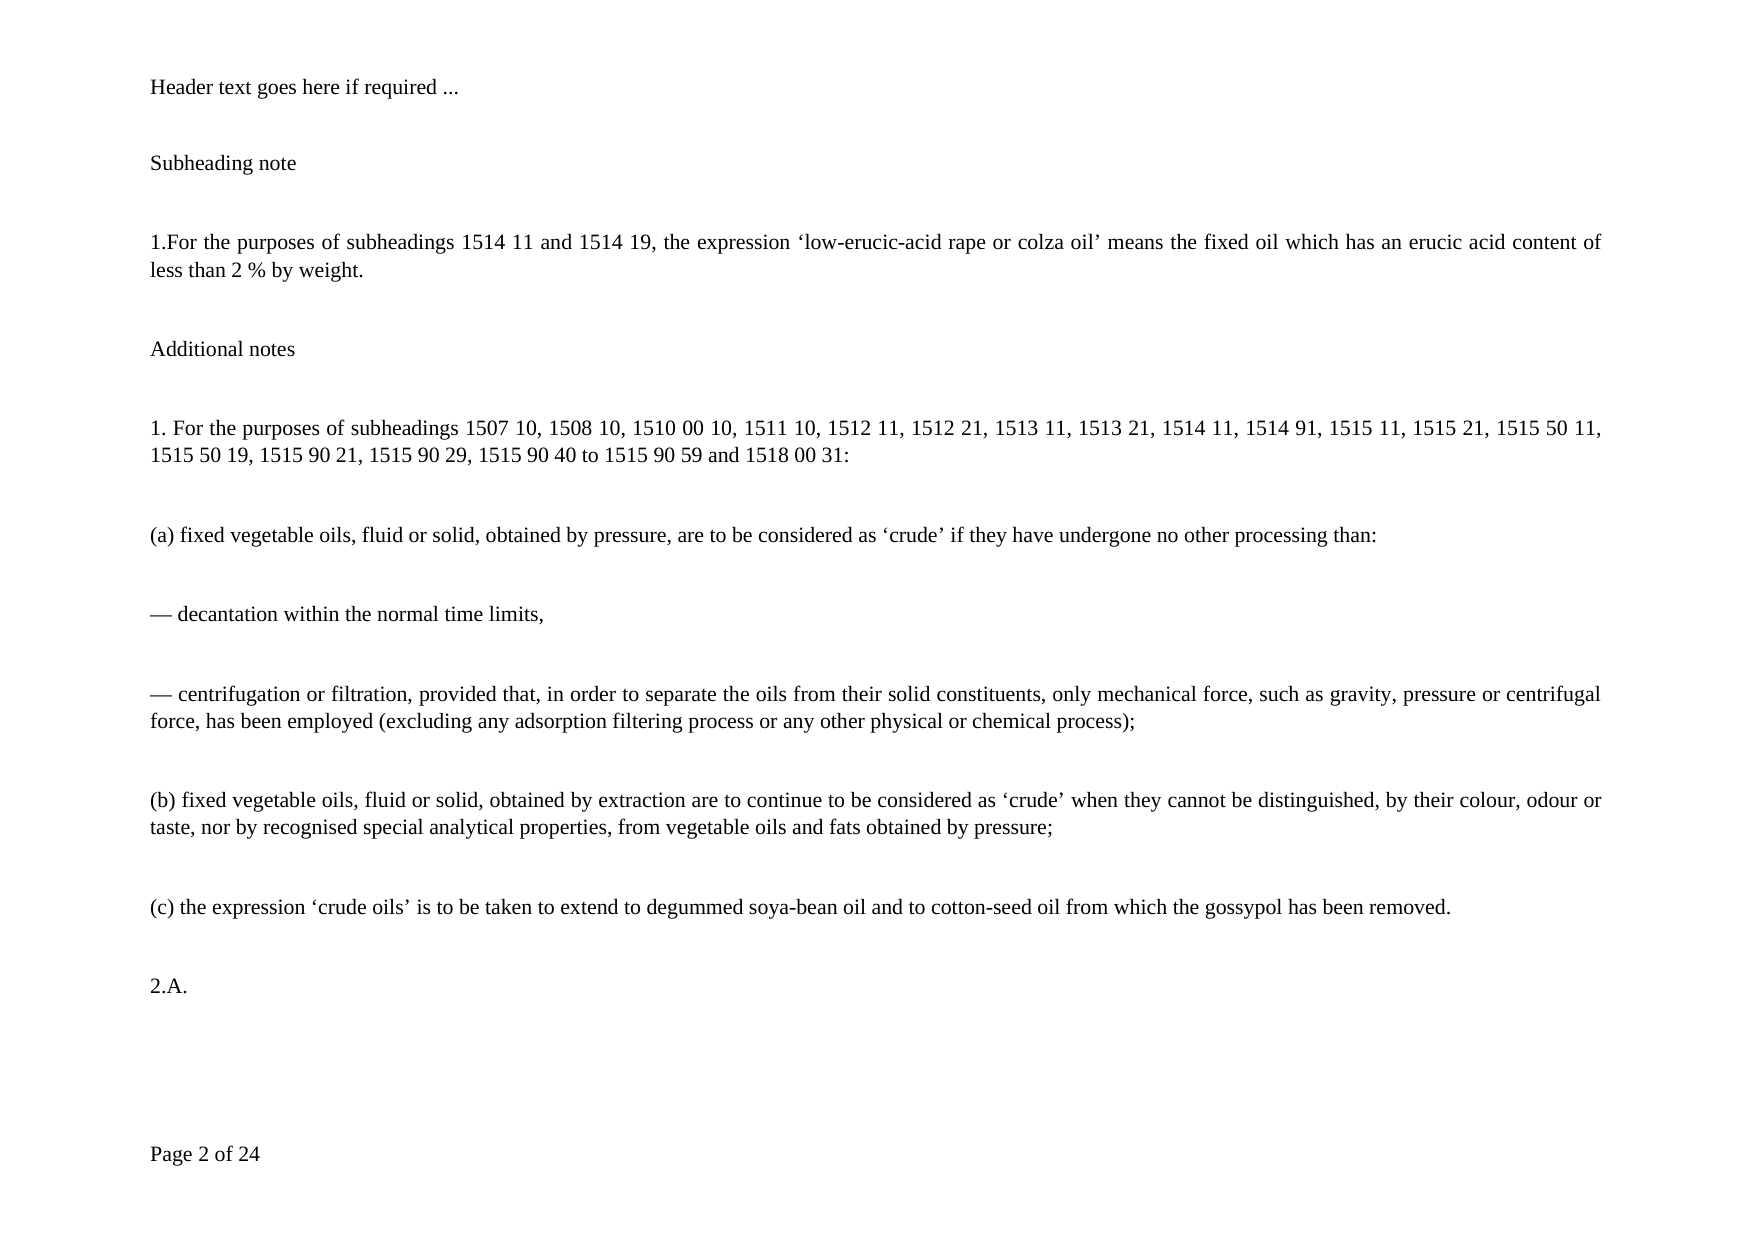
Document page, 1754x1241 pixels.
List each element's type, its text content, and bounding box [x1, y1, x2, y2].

text Additional notes [150, 336, 1604, 361]
text (a) fixed vegetable oils, fluid or solid, obtained by pressure, are to be considered as ‘crude’ if they have undergone no other processing than: [150, 522, 1604, 547]
text 1.For the purposes of subheadings 1514 11 and 1514 19, the expression ‘low-erucic-acid rape or colza oil’ means the fixed oil which has an erucic acid content of less than 2 % by weight. [150, 229, 1604, 282]
text — decantation within the normal time limits, [150, 601, 1604, 626]
text (b) fixed vegetable oils, fluid or solid, obtained by extraction are to continue to be considered as ‘crude’ when they cannot be distinguished, by their colour, odour or taste, nor by recognised special analytical properties, from vegetable oils and fats obtained by pressure; [150, 787, 1604, 839]
text — centrifugation or filtration, provided that, in order to separate the oils from their solid constituents, only mechanical force, such as gravity, pressure or centrifugal force, has been employed (excluding any adsorption filtering process or any other physical or chemical process); [150, 681, 1604, 733]
text 2.A. [150, 973, 1604, 998]
text (c) the expression ‘crude oils’ is to be taken to extend to degummed soya-bean oil and to cotton-seed oil from which the gossypol has been removed. [150, 894, 1604, 919]
text 1. For the purposes of subheadings 1507 10, 1508 10, 1510 00 10, 1511 10, 1512 11, 1512 21, 1513 11, 1513 21, 1514 11, 1514 91, 1515 11, 1515 21, 1515 50 11, 1515 50 19, 1515 90 21, 1515 90 29, 1515 90 40 to 1515 90 59 and 1518 00 31: [150, 415, 1604, 468]
text Subheading note [150, 150, 1604, 175]
